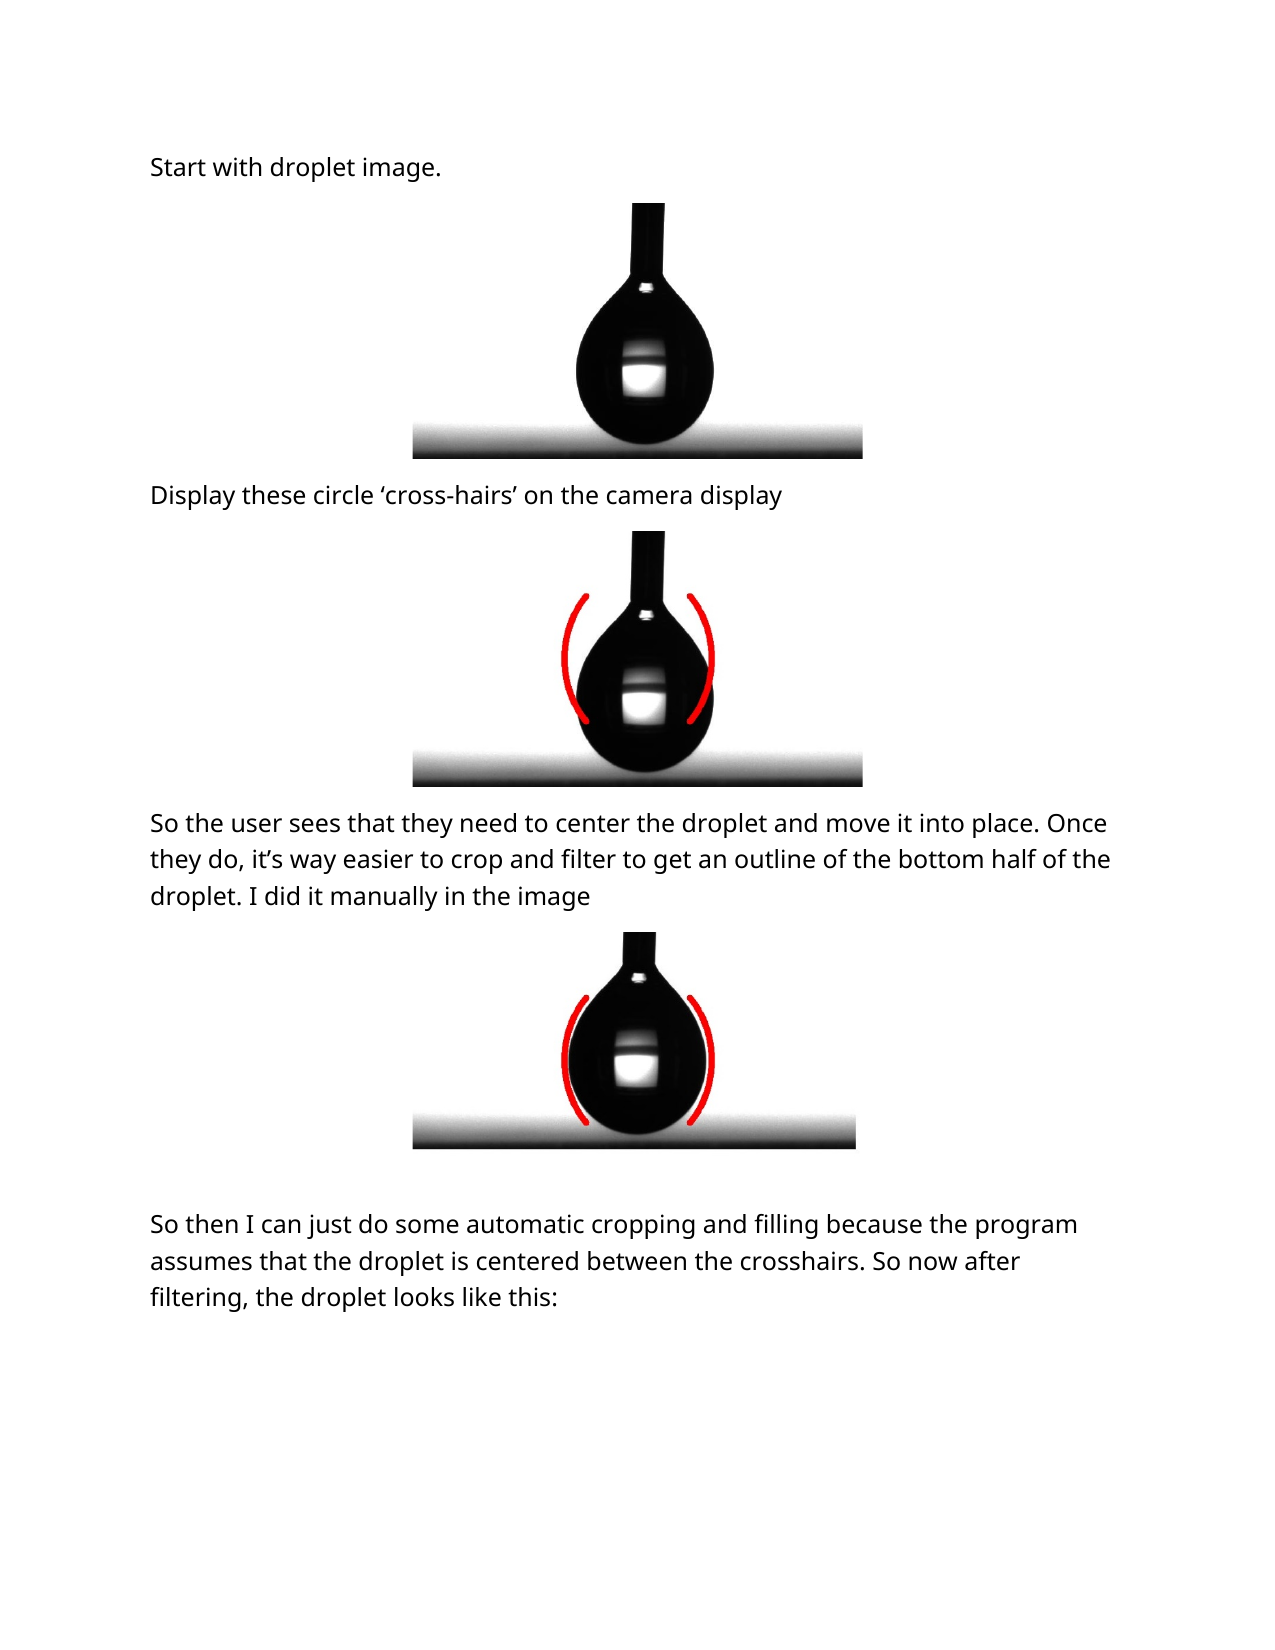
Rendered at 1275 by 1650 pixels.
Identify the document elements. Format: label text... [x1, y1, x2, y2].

text Display these circle ‘cross-hairs’ on the camera display [150, 478, 1125, 512]
text So the user sees that they need to center the droplet and move it into place. Once they do, it’s way easier to crop and filter to get an outline of the bottom half of the droplet. I did it manually in the image [150, 805, 1125, 913]
picture [412, 203, 863, 459]
picture [412, 531, 863, 787]
text Start with droplet image. [150, 150, 1125, 184]
text So then I can just do some automatic cropping and filling because the program assumes that the droplet is centered between the crosshairs. So now after filtering, the droplet looks like this: [150, 1206, 1125, 1314]
picture [412, 932, 863, 1188]
